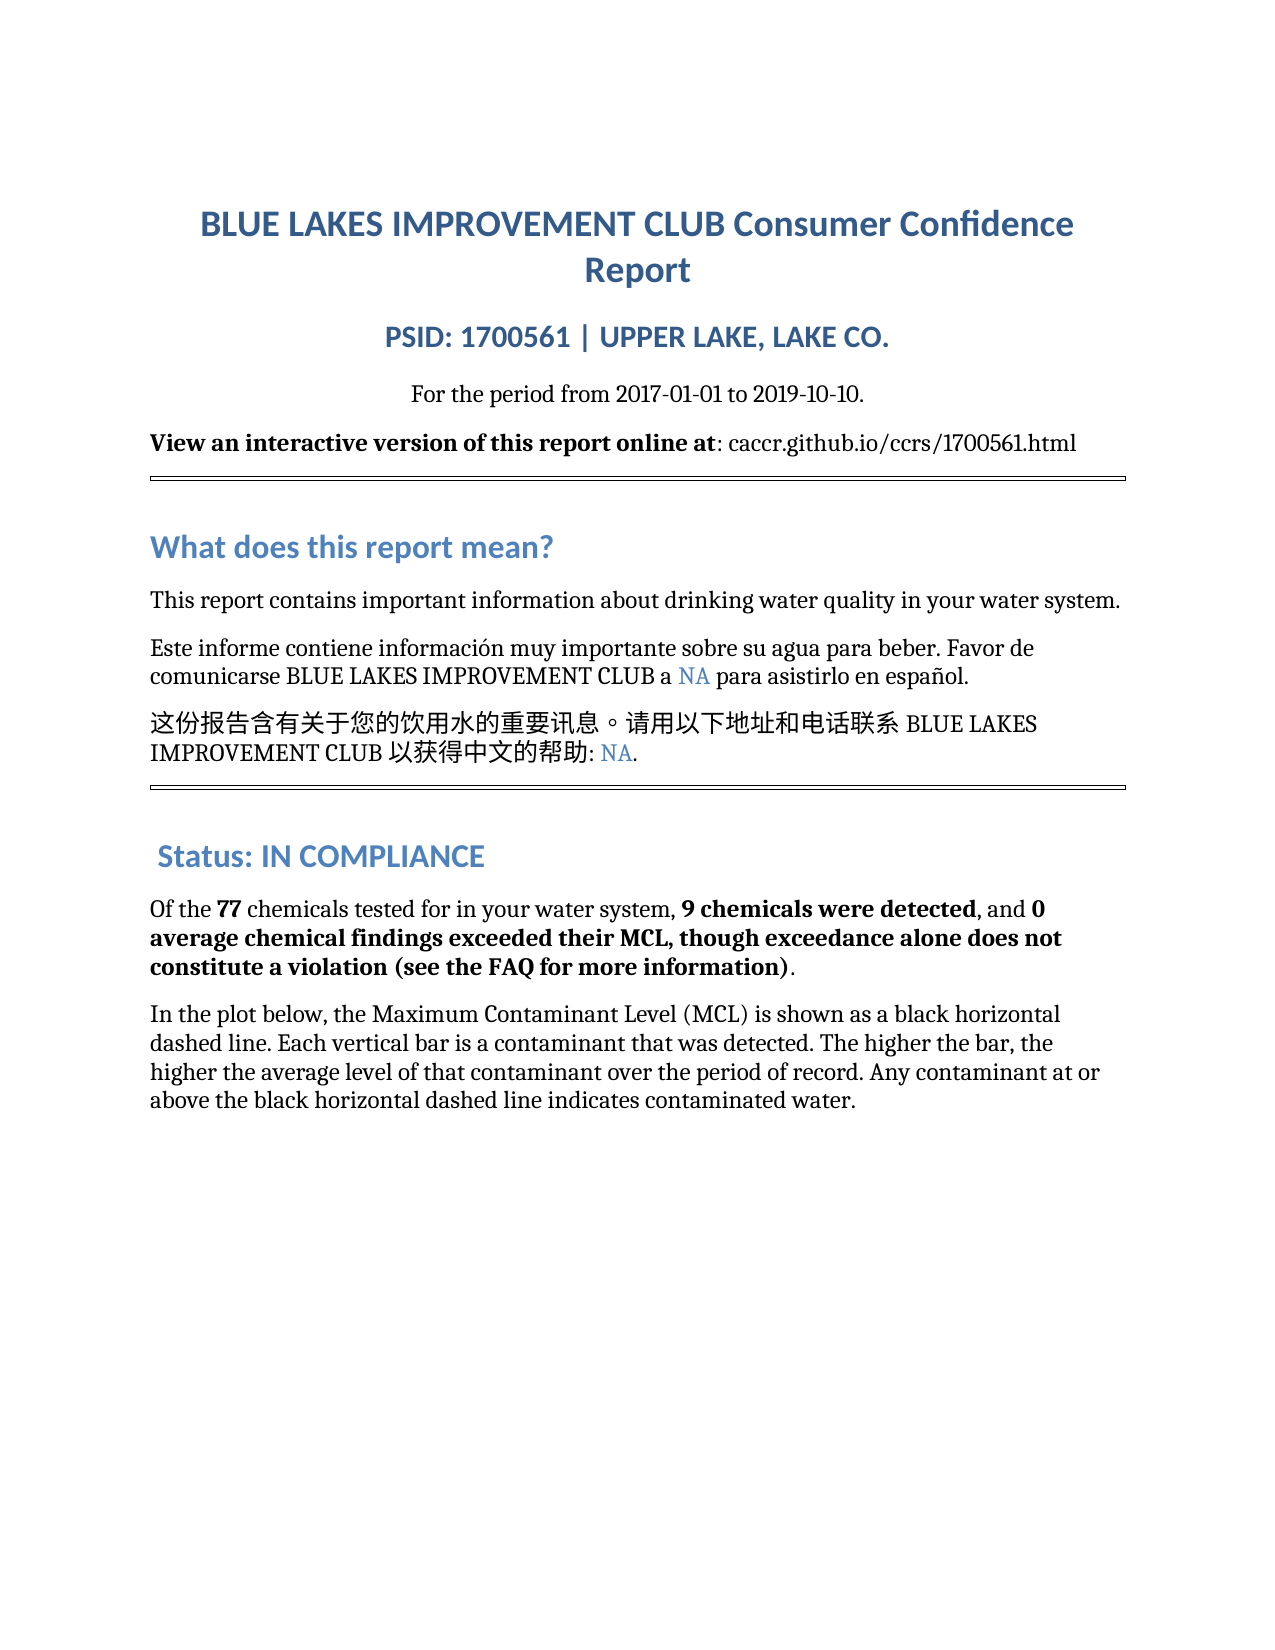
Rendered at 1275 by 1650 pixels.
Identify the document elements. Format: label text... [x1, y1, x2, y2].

subtitle What does this report mean? [150, 526, 1125, 567]
text For the period from 2017-01-01 to 2019-10-10. [150, 380, 1125, 408]
text 这份报告含有关于您的饮用水的重要讯息。请用以下地址和电话联系 BLUE LAKES IMPROVEMENT CLUB 以获得中文的帮助: NA. [150, 710, 1125, 767]
text Este informe contiene información muy importante sobre su agua para beber. Favor de comunicarse BLUE LAKES IMPROVEMENT CLUB a NA para asistirlo en español. [150, 633, 1125, 691]
subtitle Status: IN COMPLIANCE [150, 836, 1125, 876]
text View an interactive version of this report online at: caccr.github.io/ccrs/1700561.html [150, 429, 1125, 458]
text This report contains important information about drinking water quality in your water system. [150, 586, 1125, 615]
title BLUE LAKES IMPROVEMENT CLUB Consumer Confidence Report [150, 200, 1125, 292]
subtitle PSID: 1700561 | UPPER LAKE, LAKE CO. [150, 317, 1125, 355]
text Of the 77 chemicals tested for in your water system, 9 chemicals were detected, and 0 average chemical findings exceeded their MCL, though exceedance alone does not constitute a violation (see the FAQ for more information). [150, 895, 1125, 981]
text In the plot below, the Maximum Contaminant Level (MCL) is shown as a black horizontal dashed line. Each vertical bar is a contaminant that was detected. The higher the bar, the higher the average level of that contaminant over the period of record. Any contaminant at or above the black horizontal dashed line indicates contaminated water. [150, 1000, 1125, 1115]
